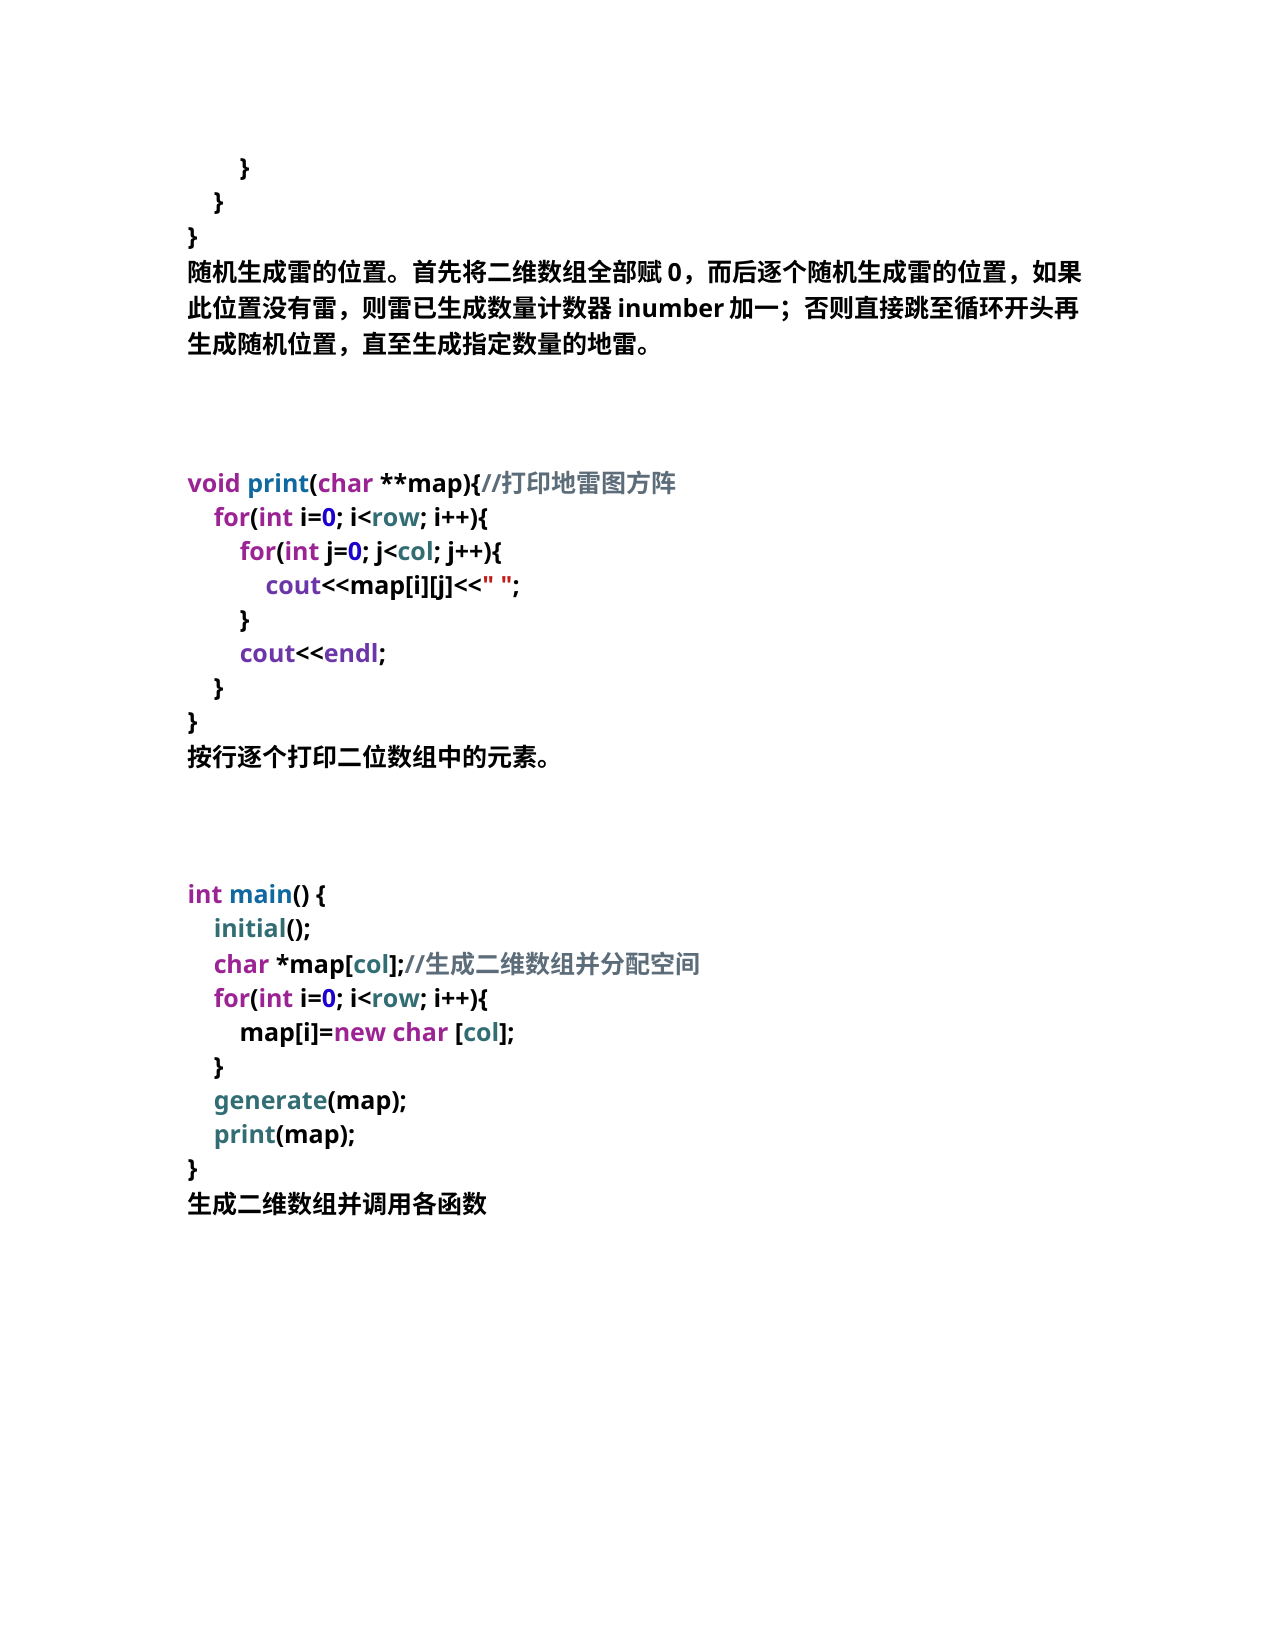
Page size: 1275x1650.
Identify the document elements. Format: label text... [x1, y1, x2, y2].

text } [187, 602, 1087, 636]
text for(int i=0; i<row; i++){ [187, 499, 1087, 533]
text } [187, 150, 1087, 184]
text for(int j=0; j<col; j++){ [187, 533, 1087, 567]
text } [187, 704, 1087, 738]
text int main() { [187, 876, 1087, 910]
text 随机生成雷的位置。首先将二维数组全部赋0，而后逐个随机生成雷的位置，如果此位置没有雷，则雷已生成数量计数器inumber加一；否则直接跳至循环开头再生成随机位置，直至生成指定数量的地雷。 [187, 252, 1087, 361]
text cout<<endl; [187, 636, 1087, 670]
text void print(char **map){//打印地雷图方阵 [187, 463, 1087, 499]
text } [187, 218, 1087, 252]
text } [187, 670, 1087, 704]
text } [187, 1049, 1087, 1083]
text map[i]=new char [col]; [187, 1015, 1087, 1049]
text for(int i=0; i<row; i++){ [187, 981, 1087, 1015]
text 按行逐个打印二位数组中的元素。 [187, 738, 1087, 774]
text cout<<map[i][j]<<" "; [187, 567, 1087, 602]
text generate(map); [187, 1083, 1087, 1117]
text print(map); [187, 1117, 1087, 1151]
text char *map[col];//生成二维数组并分配空间 [187, 944, 1087, 981]
text } [187, 1151, 1087, 1185]
text 生成二维数组并调用各函数 [187, 1185, 1087, 1221]
text initial(); [187, 910, 1087, 944]
text } [187, 184, 1087, 218]
